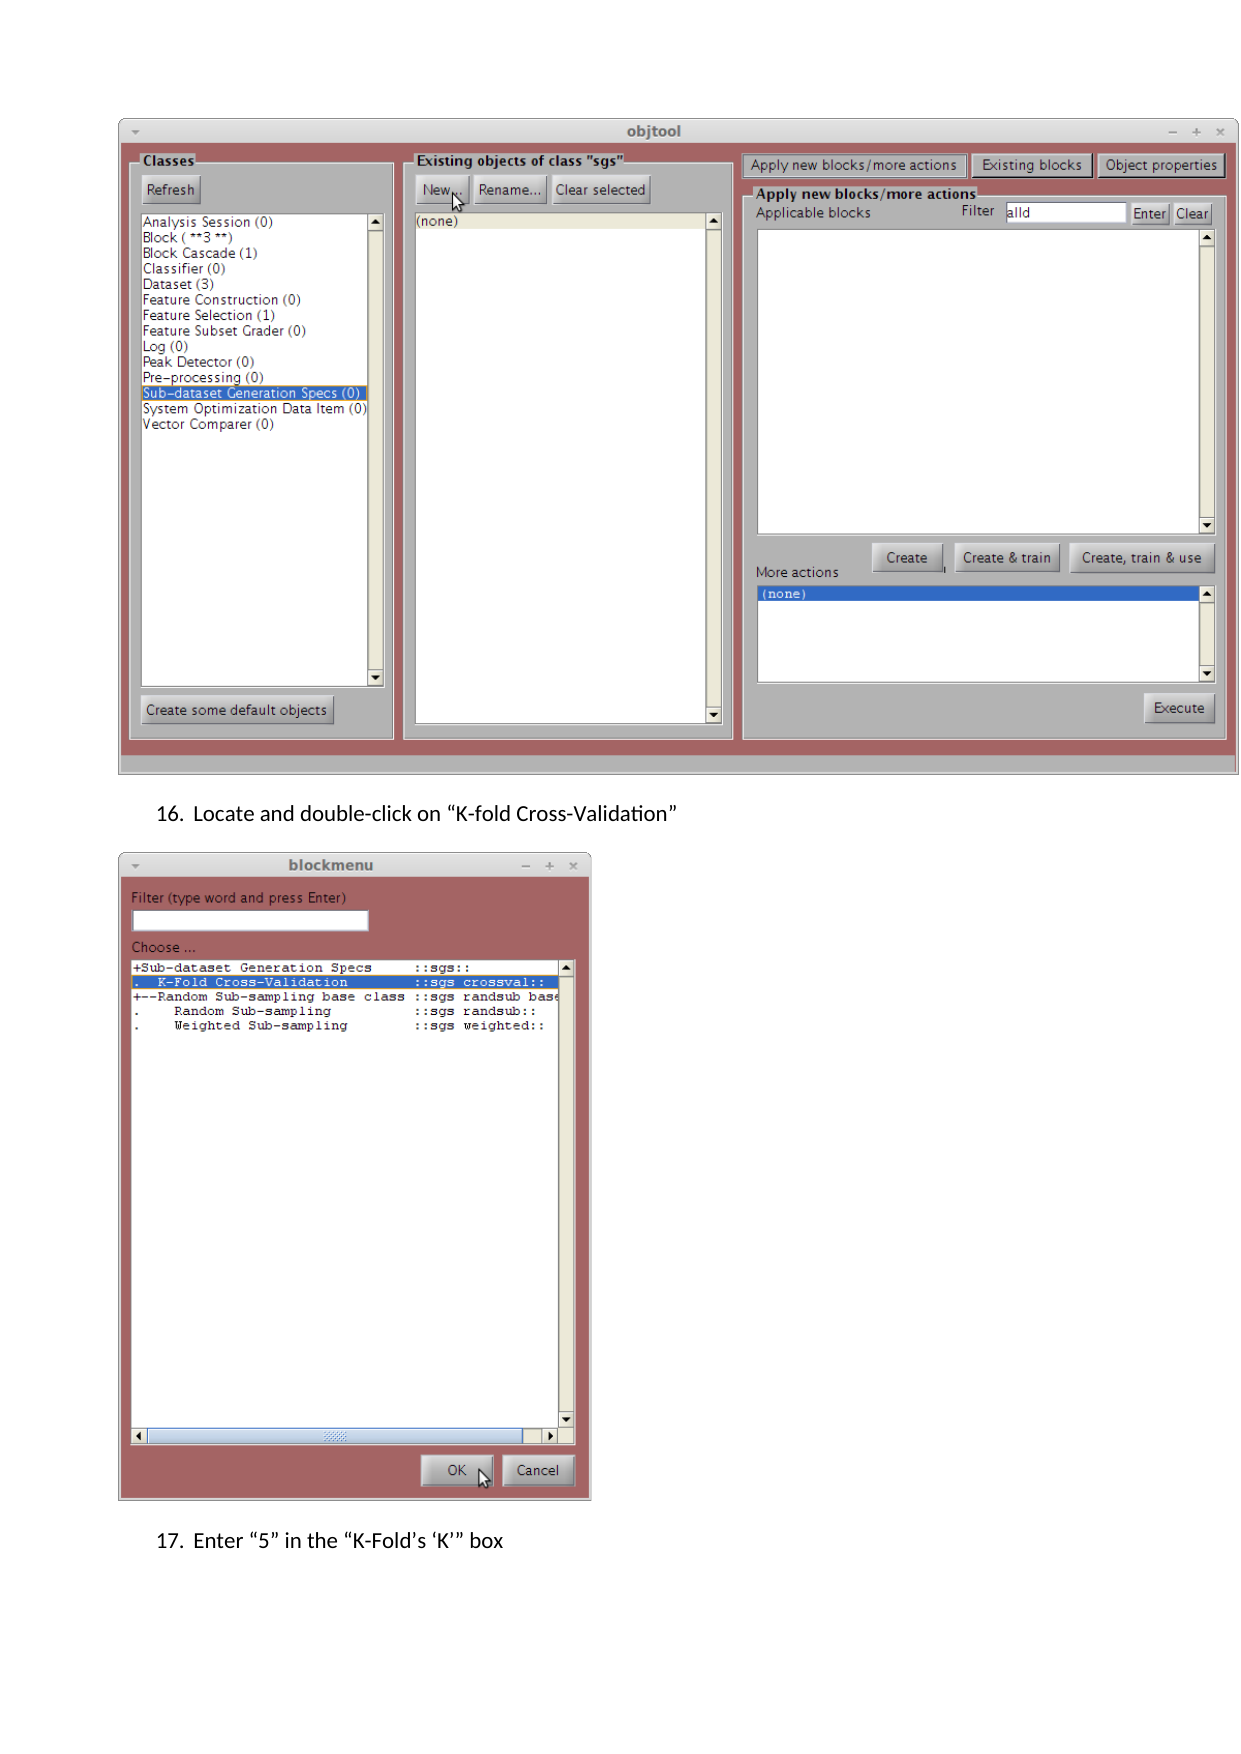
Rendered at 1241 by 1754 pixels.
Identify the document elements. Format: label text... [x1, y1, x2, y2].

picture [118, 852, 592, 1501]
list Locate and double-click on “K-fold Cross-Validation” [156, 799, 1122, 827]
list Enter “5” in the “K-Fold’s ‘K’” box [156, 1526, 1122, 1554]
picture [118, 118, 1239, 775]
